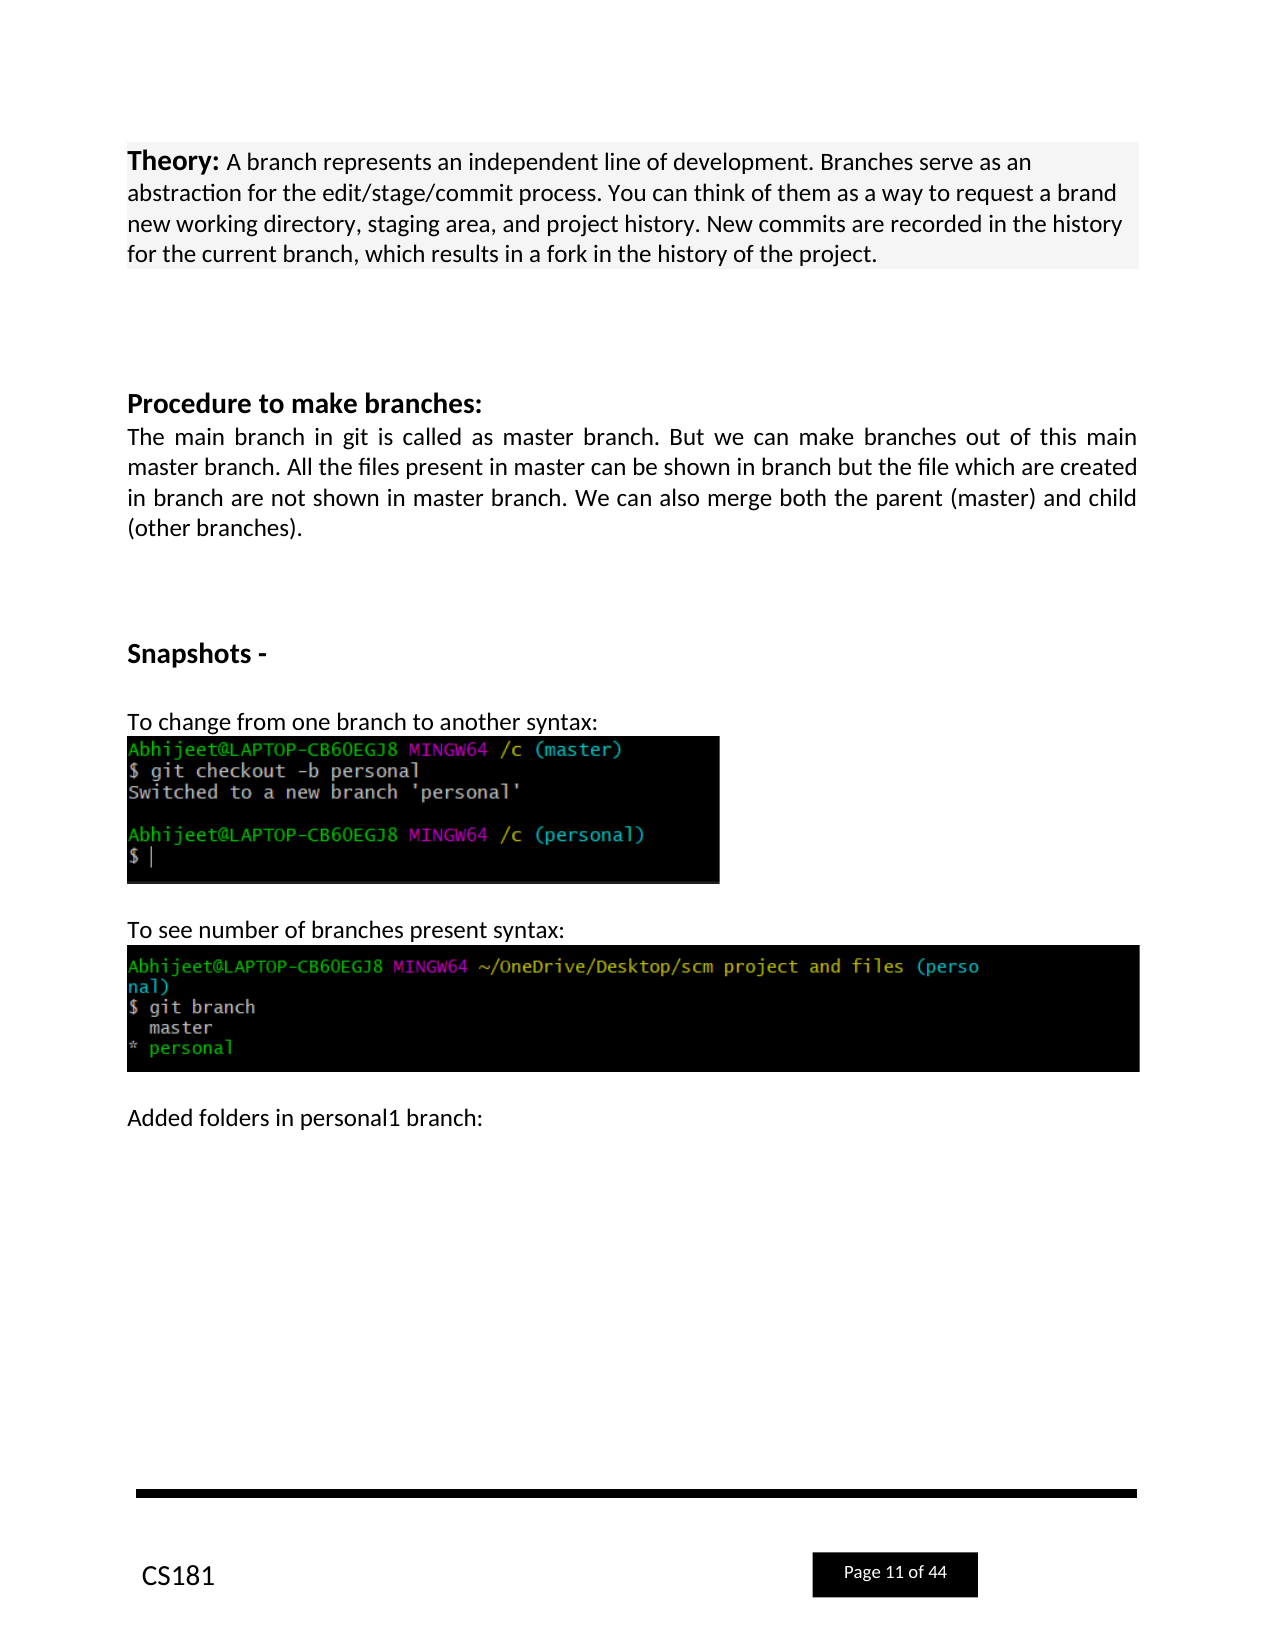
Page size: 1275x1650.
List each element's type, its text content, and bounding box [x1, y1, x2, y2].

text To see number of branches present syntax: [127, 914, 1139, 945]
text Added folders in personal1 branch: [127, 1102, 1139, 1132]
picture [127, 945, 1140, 1072]
text The main branch in git is called as master branch. But we can make branches out of this main master branch. All the files present in master can be shown in branch but the file which are created in branch are not shown in master branch. We can also merge both the parent (master) and child (other branches). [127, 421, 1139, 543]
text To change from one branch to another syntax: [127, 706, 1139, 736]
text Theory: A branch represents an independent line of development. Branches serve as an abstraction for the edit/stage/commit process. You can think of them as a way to request a brand new working directory, staging area, and project history. New commits are recorded in the history for the current branch, which results in a fork in the history of the project. [127, 142, 1139, 269]
text Snapshots - [127, 635, 1139, 670]
picture [127, 736, 720, 884]
text Procedure to make branches: [127, 385, 1139, 421]
